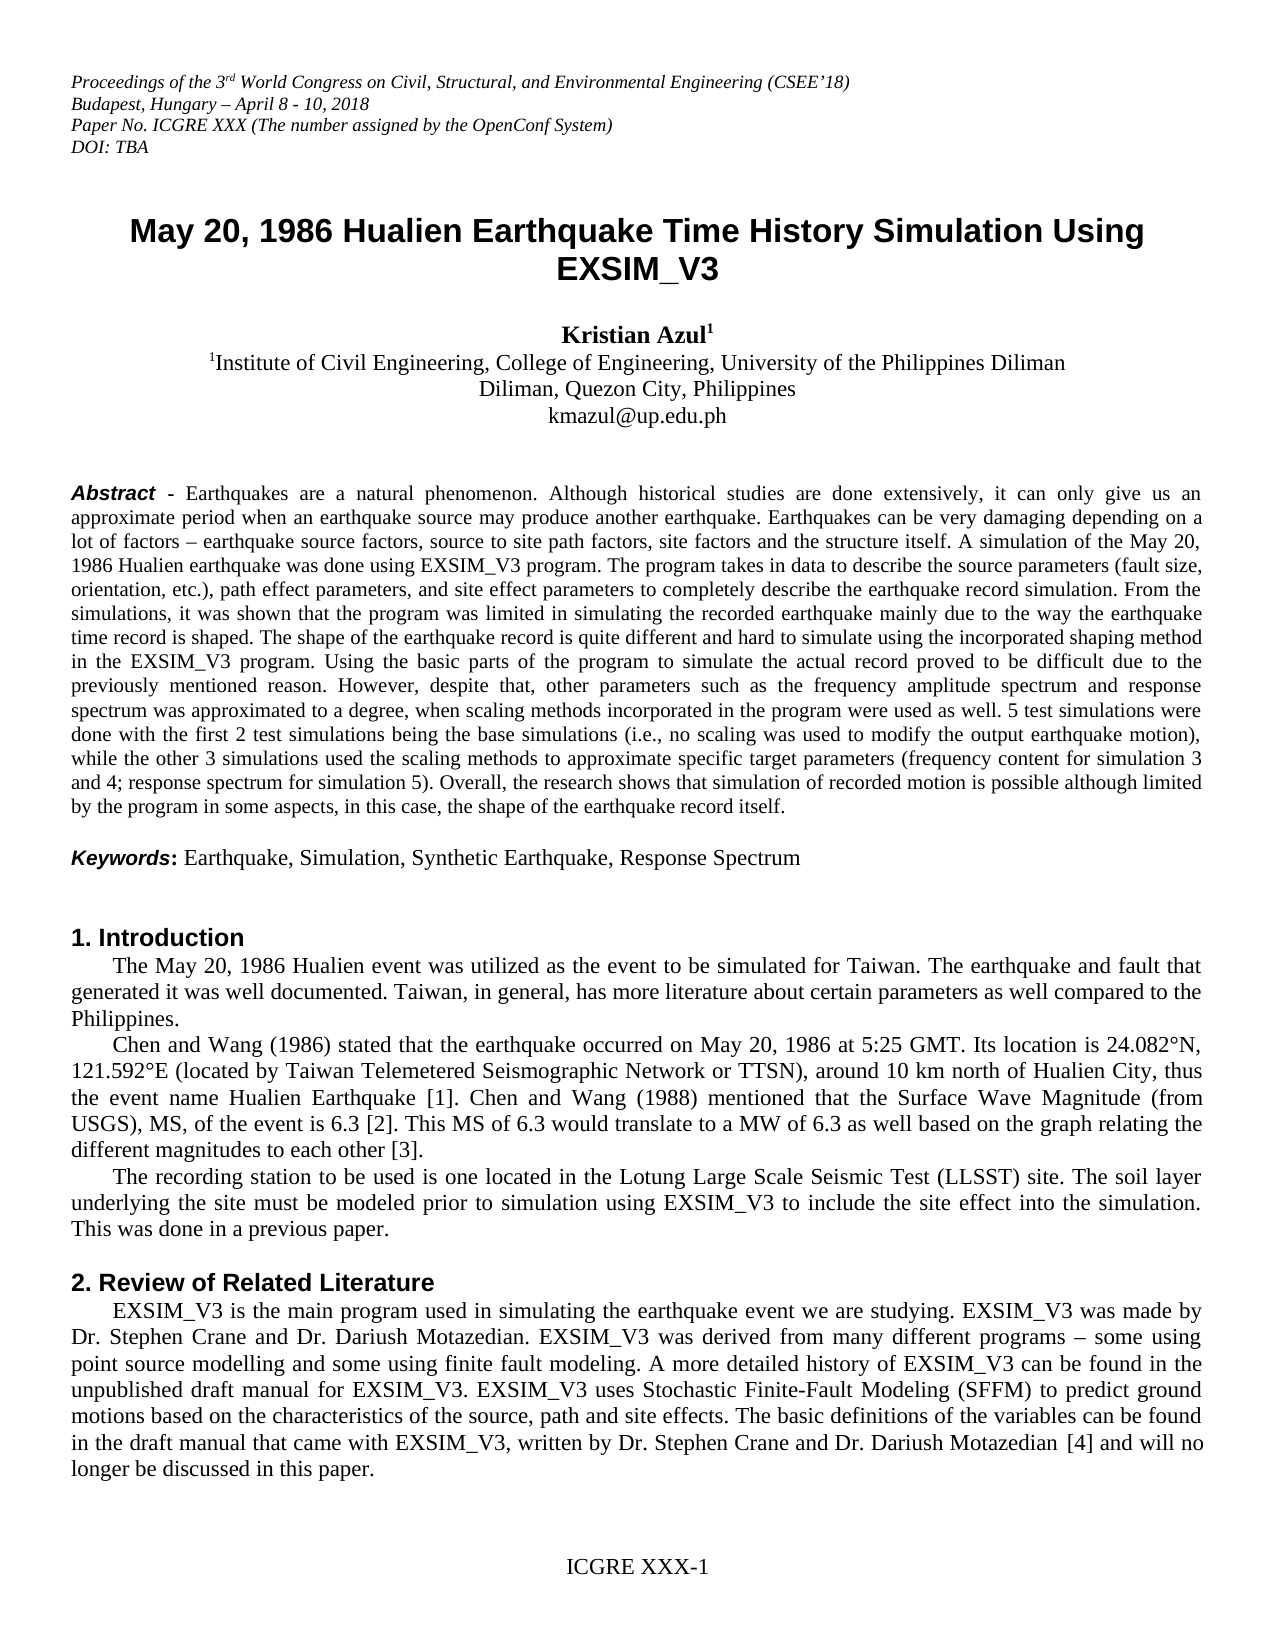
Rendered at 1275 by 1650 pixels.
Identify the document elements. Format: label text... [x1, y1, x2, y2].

text Kristian Azul1 [71, 320, 1204, 349]
text kmazul@up.edu.ph [71, 402, 1204, 428]
text 2. Review of Related Literature [71, 1268, 1204, 1297]
text EXSIM_V3 is the main program used in simulating the earthquake event we are studying. EXSIM_V3 was made by Dr. Stephen Crane and Dr. Dariush Motazedian. EXSIM_V3 was derived from many different programs – some using point source modelling and some using finite fault modeling. A more detailed history of EXSIM_V3 can be found in the unpublished draft manual for EXSIM_V3. EXSIM_V3 uses Stochastic Finite-Fault Modeling (SFFM) to predict ground motions based on the characteristics of the source, path and site effects. The basic definitions of the variables can be found in the draft manual that came with EXSIM_V3, written by Dr. Stephen Crane and Dr. Dariush Motazedian and will no longer be discussed in this paper. [71, 1297, 1204, 1481]
text Chen and Wang (1986) stated that the earthquake occurred on May 20, 1986 at 5:25 GMT. Its location is 24.082°N, 121.592°E (located by Taiwan Telemetered Seismographic Network or TTSN), around 10 km north of Hualien City, thus the event name Hualien Earthquake . Chen and Wang (1988) mentioned that the Surface Wave Magnitude (from USGS), MS, of the event is 6.3. This MS of 6.3 would translate to a MW of 6.3 as well based on the graph relating the different magnitudes to each other. [71, 1031, 1204, 1163]
text Keywords: Earthquake, Simulation, Synthetic Earthquake, Response Spectrum [71, 844, 1204, 871]
text 1. Introduction [71, 923, 1204, 952]
text The recording station to be used is one located in the Lotung Large Scale Seismic Test (LLSST) site. The soil layer underlying the site must be modeled prior to simulation using EXSIM_V3 to include the site effect into the simulation. This was done in a previous paper. [71, 1163, 1204, 1242]
title May 20, 1986 Hualien Earthquake Time History Simulation Using EXSIM_V3 [71, 211, 1204, 288]
text Abstract - Earthquakes are a natural phenomenon. Although historical studies are done extensively, it can only give us an approximate period when an earthquake source may produce another earthquake. Earthquakes can be very damaging depending on a lot of factors – earthquake source factors, source to site path factors, site factors and the structure itself. A simulation of the May 20, 1986 Hualien earthquake was done using EXSIM_V3 program. The program takes in data to describe the source parameters (fault size, orientation, etc.), path effect parameters, and site effect parameters to completely describe the earthquake record simulation. From the simulations, it was shown that the program was limited in simulating the recorded earthquake mainly due to the way the earthquake time record is shaped. The shape of the earthquake record is quite different and hard to simulate using the incorporated shaping method in the EXSIM_V3 program. Using the basic parts of the program to simulate the actual record proved to be difficult due to the previously mentioned reason. However, despite that, other parameters such as the frequency amplitude spectrum and response spectrum was approximated to a degree, when scaling methods incorporated in the program were used as well. 5 test simulations were done with the first 2 test simulations being the base simulations (i.e., no scaling was used to modify the output earthquake motion), while the other 3 simulations used the scaling methods to approximate specific target parameters (frequency content for simulation 3 and 4; response spectrum for simulation 5). Overall, the research shows that simulation of recorded motion is possible although limited by the program in some aspects, in this case, the shape of the earthquake record itself. [71, 481, 1204, 818]
text 1Institute of Civil Engineering, College of Engineering, University of the Philippines Diliman Diliman, Quezon City, Philippines [71, 349, 1204, 402]
text The May 20, 1986 Hualien event was utilized as the event to be simulated for Taiwan. The earthquake and fault that generated it was well documented. Taiwan, in general, has more literature about certain parameters as well compared to the Philippines. [71, 952, 1204, 1031]
